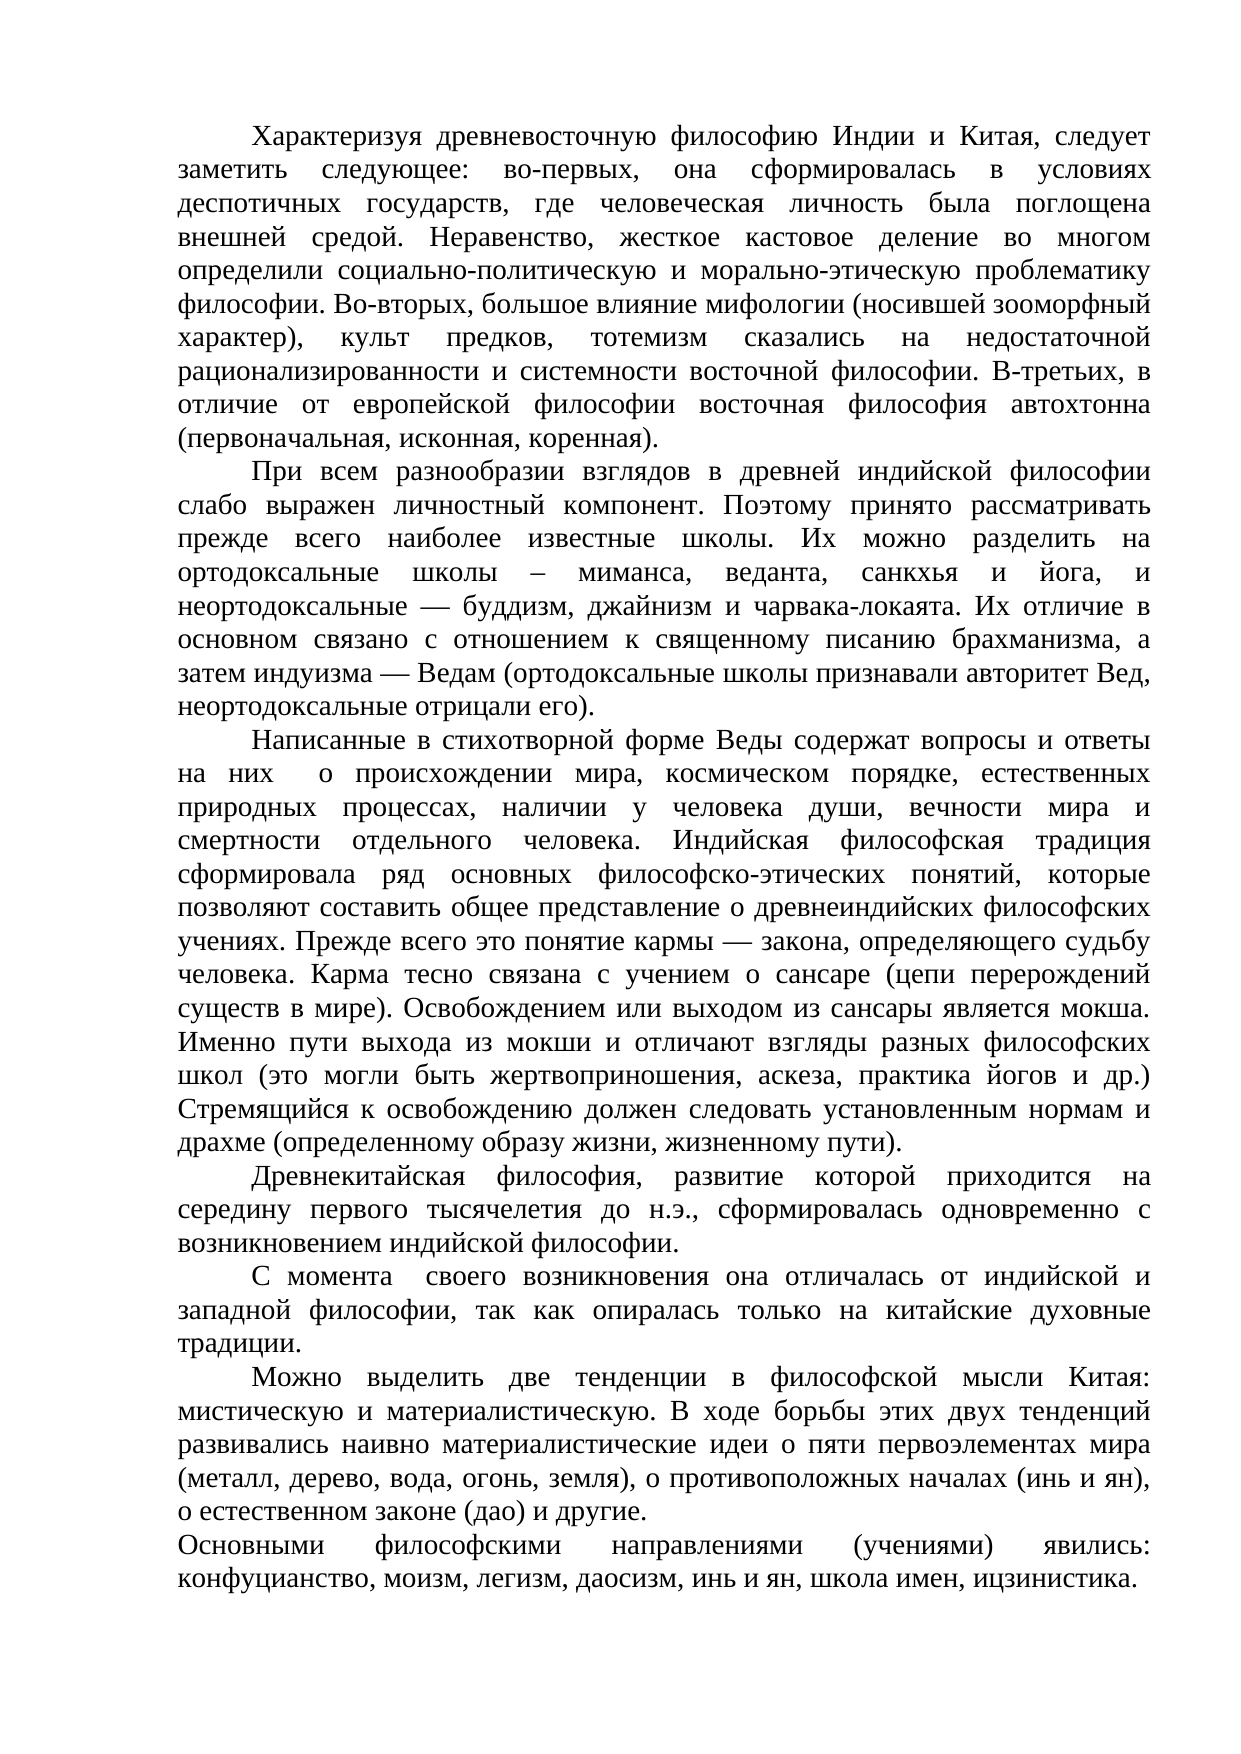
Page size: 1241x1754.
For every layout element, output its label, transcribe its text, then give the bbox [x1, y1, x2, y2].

text С момента своего возникновения она отличалась от индийской и западной философии, так как опиралась только на китайские духовные традиции. [177, 1258, 1152, 1359]
text При всем разнообразии взглядов в древней индийской философии слабо выражен личностный компонент. Поэтому принято рассматривать прежде всего наиболее известные школы. Их можно разделить на ортодоксальные школы – миманса, веданта, санкхья и йога, и неортодоксальные — буддизм, джайнизм и чарвака-локаята. Их отличие в основном связано с отношением к священному писанию брахманизма, а затем индуизма — Ведам (ортодоксальные школы признавали авторитет Вед, неортодоксальные отрицали его). [177, 453, 1152, 722]
text Характеризуя древневосточную философию Индии и Китая, следует заметить следующее: во-первых, она сформировалась в условиях деспотичных государств, где человеческая личность была поглощена внешней средой. Неравенство, жесткое кастовое деление во многом определили социально-политическую и морально-этическую проблематику философии. Во-вторых, большое влияние мифологии (носившей зооморфный характер), культ предков, тотемизм сказались на недостаточной рационализированности и системности восточной философии. В-третьих, в отличие от европейской философии восточная философия автохтонна (первоначальная, исконная, коренная). [177, 118, 1152, 453]
text Можно выделить две тенденции в философской мысли Китая: мистическую и материалистическую. В ходе борьбы этих двух тенденций развивались наивно материалистические идеи о пяти первоэлементах мира (металл, дерево, вода, огонь, земля), о противоположных началах (инь и ян), о естественном законе (дао) и другие. [177, 1359, 1152, 1527]
text Древнекитайская философия, развитие которой приходится на середину первого тысячелетия до н.э., сформировалась одновременно с возникновением индийской философии. [177, 1158, 1152, 1258]
text Основными философскими направлениями (учениями) явились: конфуцианство, моизм, легизм, даосизм, инь и ян, школа имен, ицзинистика. [177, 1527, 1152, 1594]
text Написанные в стихотворной форме Веды содержат вопросы и ответы на них о происхождении мира, космическом порядке, естественных природных процессах, наличии у человека души, вечности мира и смертности отдельного человека. Индийская философская традиция сформировала ряд основных философско-этических понятий, которые позволяют составить общее представление о древнеиндийских философских учениях. Прежде всего это понятие кармы — закона, определяющего судьбу человека. Карма тесно связана с учением о сансаре (цепи перерождений существ в мире). Освобождением или выходом из сансары является мокша. Именно пути выхода из мокши и отличают взгляды разных философских школ (это могли быть жертвоприношения, аскеза, практика йогов и др.) Стремящийся к освобождению должен следовать установленным нормам и драхме (определенному образу жизни, жизненному пути). [177, 722, 1152, 1158]
